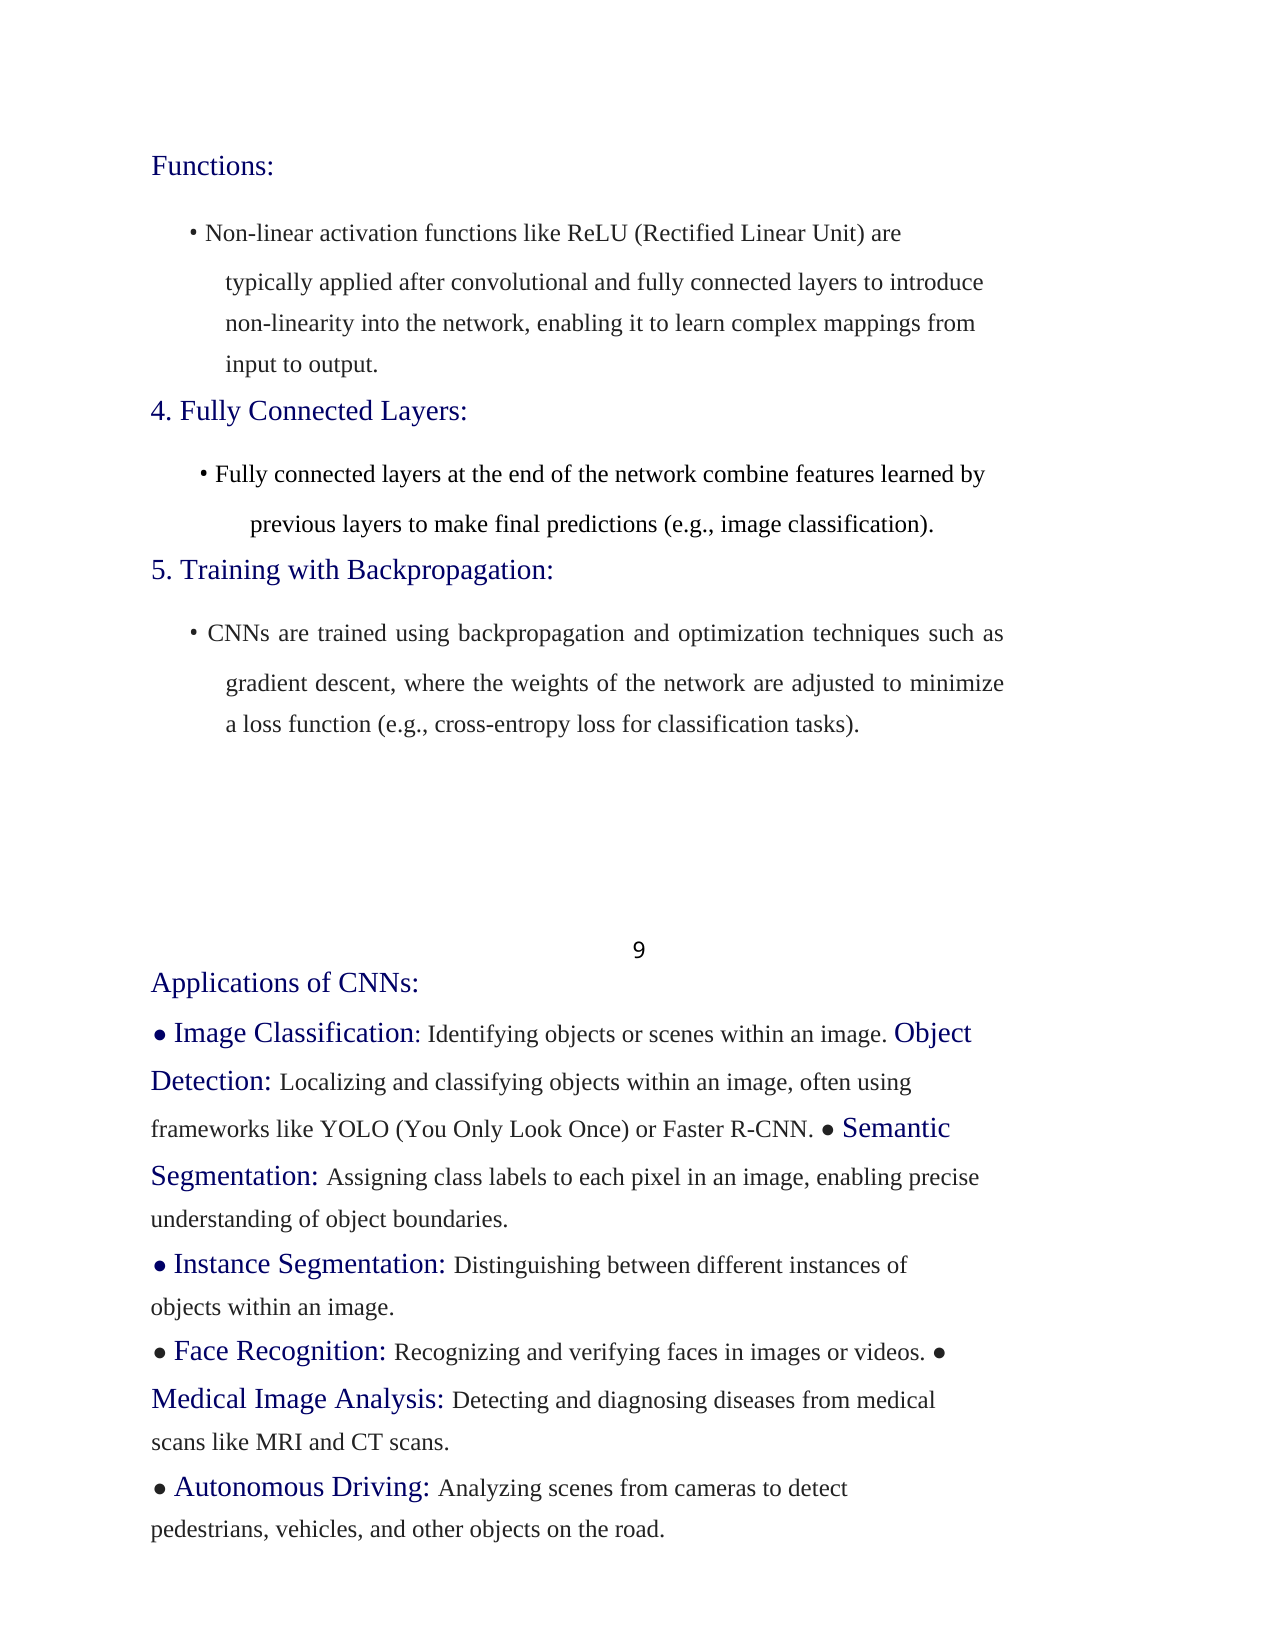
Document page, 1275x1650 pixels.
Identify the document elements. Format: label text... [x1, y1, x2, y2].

text • Fully connected layers at the end of the network combine features learned by previous layers to make final predictions (e.g., image classification). [189, 445, 996, 537]
text Applications of CNNs: [150, 965, 1173, 999]
text • Non-linear activation functions like ReLU (Rectified Linear Unit) are typically applied after convolutional and fully connected layers to introduce non-linearity into the network, enabling it to learn complex mappings from input to output. [189, 204, 984, 378]
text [151, 148, 1004, 181]
text 5. Training with Backpropagation: [151, 552, 1173, 586]
text 9 [632, 934, 1173, 965]
text 4. Fully Connected Layers: [150, 393, 1173, 427]
text ● Face Recognition: Recognizing and verifying faces in images or videos. ● Medical Image Analysis: Detecting and diagnosing diseases from medical scans like MRI and CT scans. [151, 1333, 956, 1456]
text ● Autonomous Driving: Analyzing scenes from cameras to detect pedestrians, vehicles, and other objects on the road. [150, 1469, 970, 1543]
text ● Instance Segmentation: Distinguishing between different instances of objects within an image. [150, 1246, 982, 1321]
text ● Image Classification: Identifying objects or scenes within an image. Object Detection: Localizing and classifying objects within an image, often using frameworks like YOLO (You Only Look Once) or Faster R-CNN. ● Semantic Segmentation: Assigning class labels to each pixel in an image, enabling precise understanding of object boundaries. [150, 1015, 996, 1233]
text • CNNs are trained using backpropagation and optimization techniques such as gradient descent, where the weights of the network are adjusted to minimize a loss function (e.g., cross-entropy loss for classification tasks). [189, 604, 1005, 738]
